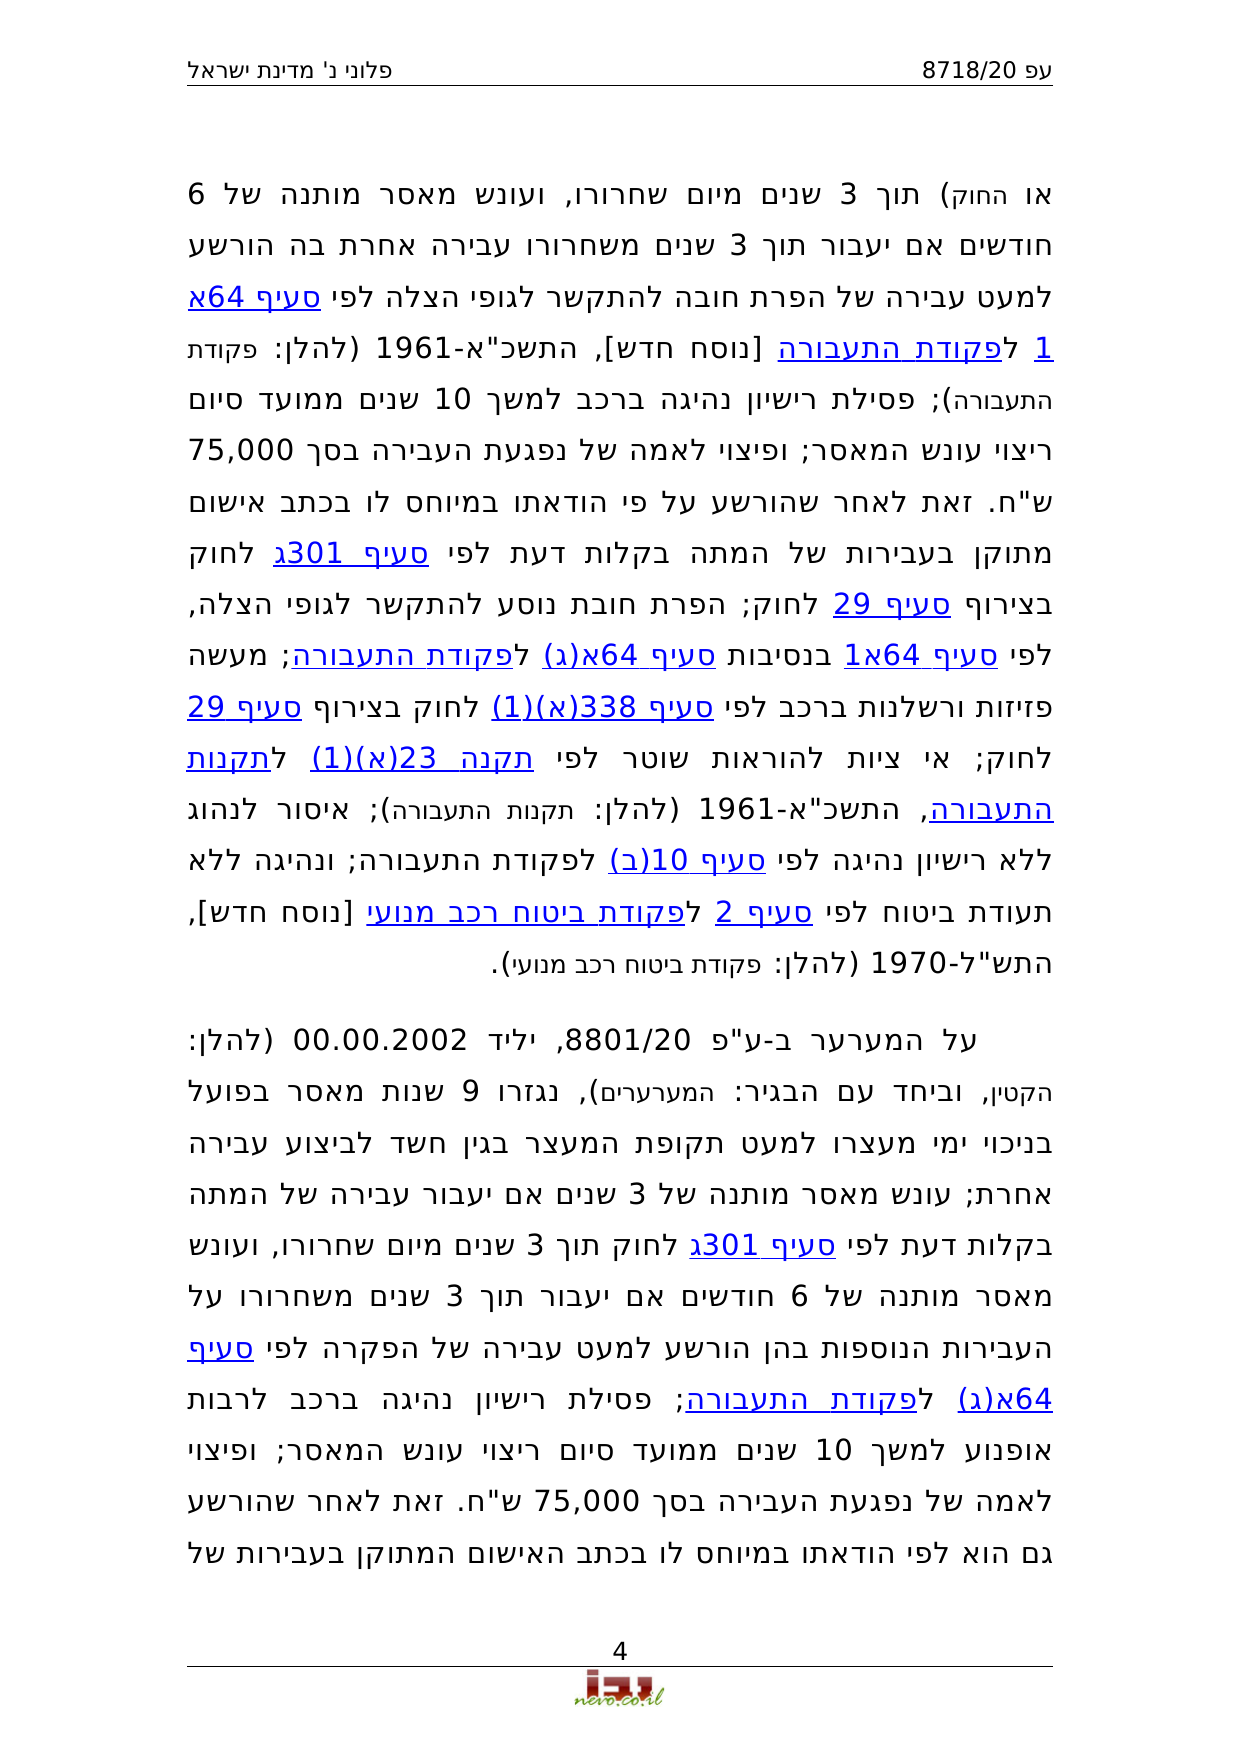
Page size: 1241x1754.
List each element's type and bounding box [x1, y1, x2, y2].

text [187, 1023, 1053, 1570]
text [187, 177, 1053, 980]
picture [574, 1669, 666, 1707]
